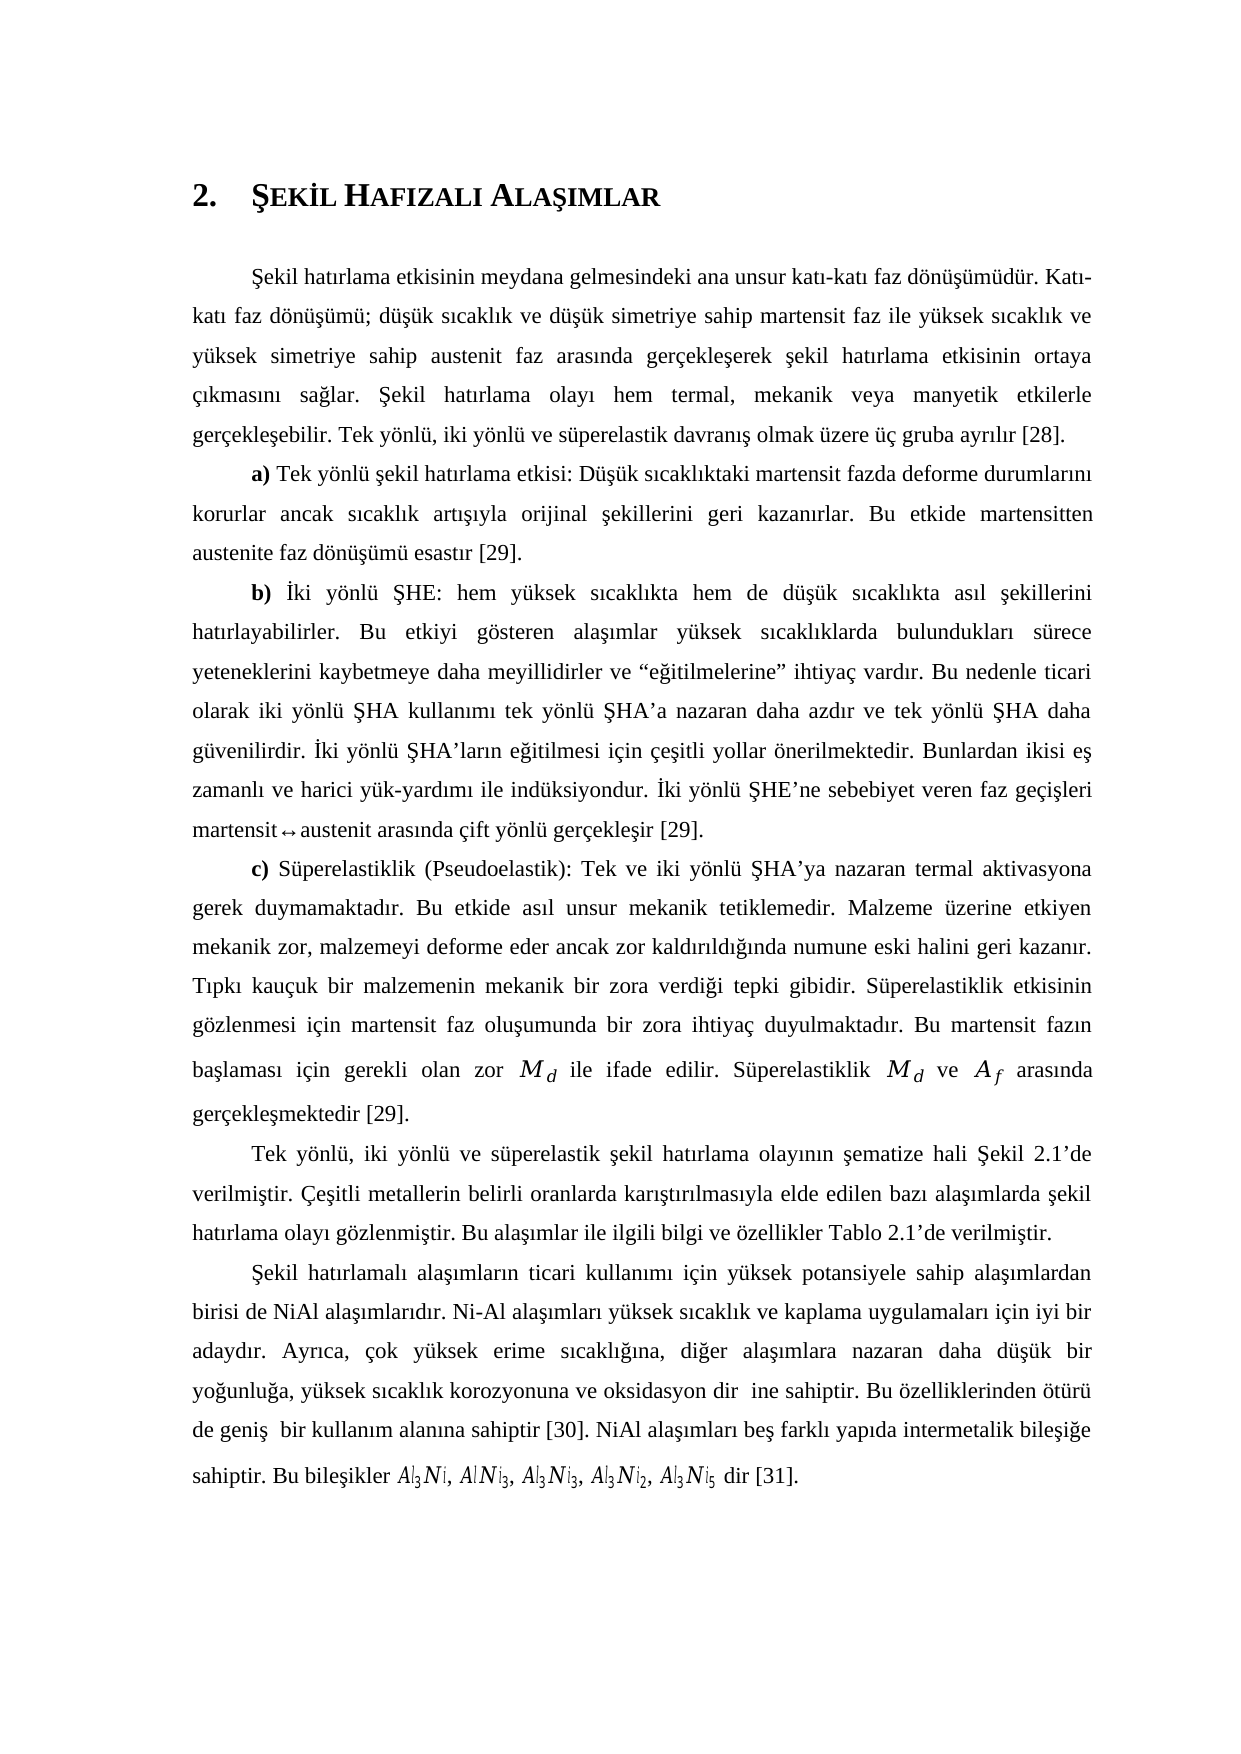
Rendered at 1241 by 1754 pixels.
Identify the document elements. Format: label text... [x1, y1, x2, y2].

subtitle ŞEKİL HAFIZALI ALAŞIMLAR [192, 175, 1126, 213]
list Tek yönlü şekil hatırlama etkisi: Düşük sıcaklıktaki martensit fazda deforme durumlarını korurlar ancak sıcaklık artışıyla orijinal şekillerini geri kazanırlar. Bu etkide martensitten austenite faz dönüşümü esastır [29]. [192, 461, 1093, 566]
list Süperelastiklik (Pseudoelastik): Tek ve iki yönlü ŞHA’ya nazaran termal aktivasyona gerek duymamaktadır. Bu etkide asıl unsur mekanik tetiklemedir. Malzeme üzerine etkiyen mekanik zor, malzemeyi deforme eder ancak zor kaldırıldığında numune eski halini geri kazanır. Tıpkı kauçuk bir malzemenin mekanik bir zora verdiği tepki gibidir. Süperelastiklik etkisinin gözlenmesi için martensit faz oluşumunda bir zora ihtiyaç duyulmaktadır. Bu martensit fazın başlaması için gerekli olan zor 𝑀𝑑 ile ifade edilir. Süperelastiklik 𝑀𝑑 ve 𝐴𝑓 arasında gerçekleşmektedir [29]. [192, 855, 1093, 1127]
list İki yönlü ŞHE: hem yüksek sıcaklıkta hem de düşük sıcaklıkta asıl şekillerini hatırlayabilirler. Bu etkiyi gösteren alaşımlar yüksek sıcaklıklarda bulundukları sürece yeteneklerini kaybetmeye daha meyillidirler ve “eğitilmelerine” ihtiyaç vardır. Bu nedenle ticari olarak iki yönlü ŞHA kullanımı tek yönlü ŞHA’a nazaran daha azdır ve tek yönlü ŞHA daha güvenilirdir. İki yönlü ŞHA’ların eğitilmesi için çeşitli yollar önerilmektedir. Bunlardan ikisi eş zamanlı ve harici yük-yardımı ile indüksiyondur. İki yönlü ŞHE’ne sebebiyet veren faz geçişleri martensit↔austenit arasında çift yönlü gerçekleşir [29]. [192, 579, 1093, 842]
text Şekil hatırlamalı alaşımların ticari kullanımı için yüksek potansiyele sahip alaşımlardan birisi de NiAl alaşımlarıdır. Ni-Al alaşımları yüksek sıcaklık ve kaplama uygulamaları için iyi bir adaydır. Ayrıca, çok yüksek erime sıcaklığına, diğer alaşımlara nazaran daha düşük bir yoğunluğa, yüksek sıcaklık korozyonuna ve oksidasyon dir ine sahiptir. Bu özelliklerinden ötürü de geniş bir kullanım alanına sahiptir [30]. NiAl alaşımları beş farklı yapıda intermetalik bileşiğe sahiptir. Bu bileşikler 𝐴𝑙3𝑁𝑖, 𝐴𝑙𝑁𝑖3, 𝐴𝑙3𝑁𝑖3, 𝐴𝑙3𝑁𝑖2, 𝐴𝑙3𝑁𝑖5 dir [31]. [192, 1259, 1093, 1493]
text Tek yönlü, iki yönlü ve süperelastik şekil hatırlama olayının şematize hali Şekil 2.1’de verilmiştir. Çeşitli metallerin belirli oranlarda karıştırılmasıyla elde edilen bazı alaşımlarda şekil hatırlama olayı gözlenmiştir. Bu alaşımlar ile ilgili bilgi ve özellikler Tablo 2.1’de verilmiştir. [192, 1140, 1093, 1246]
text Şekil hatırlama etkisinin meydana gelmesindeki ana unsur katı-katı faz dönüşümüdür. Katı- katı faz dönüşümü; düşük sıcaklık ve düşük simetriye sahip martensit faz ile yüksek sıcaklık ve yüksek simetriye sahip austenit faz arasında gerçekleşerek şekil hatırlama etkisinin ortaya çıkmasını sağlar. Şekil hatırlama olayı hem termal, mekanik veya manyetik etkilerle gerçekleşebilir. Tek yönlü, iki yönlü ve süperelastik davranış olmak üzere üç gruba ayrılır [28]. [192, 263, 1093, 447]
